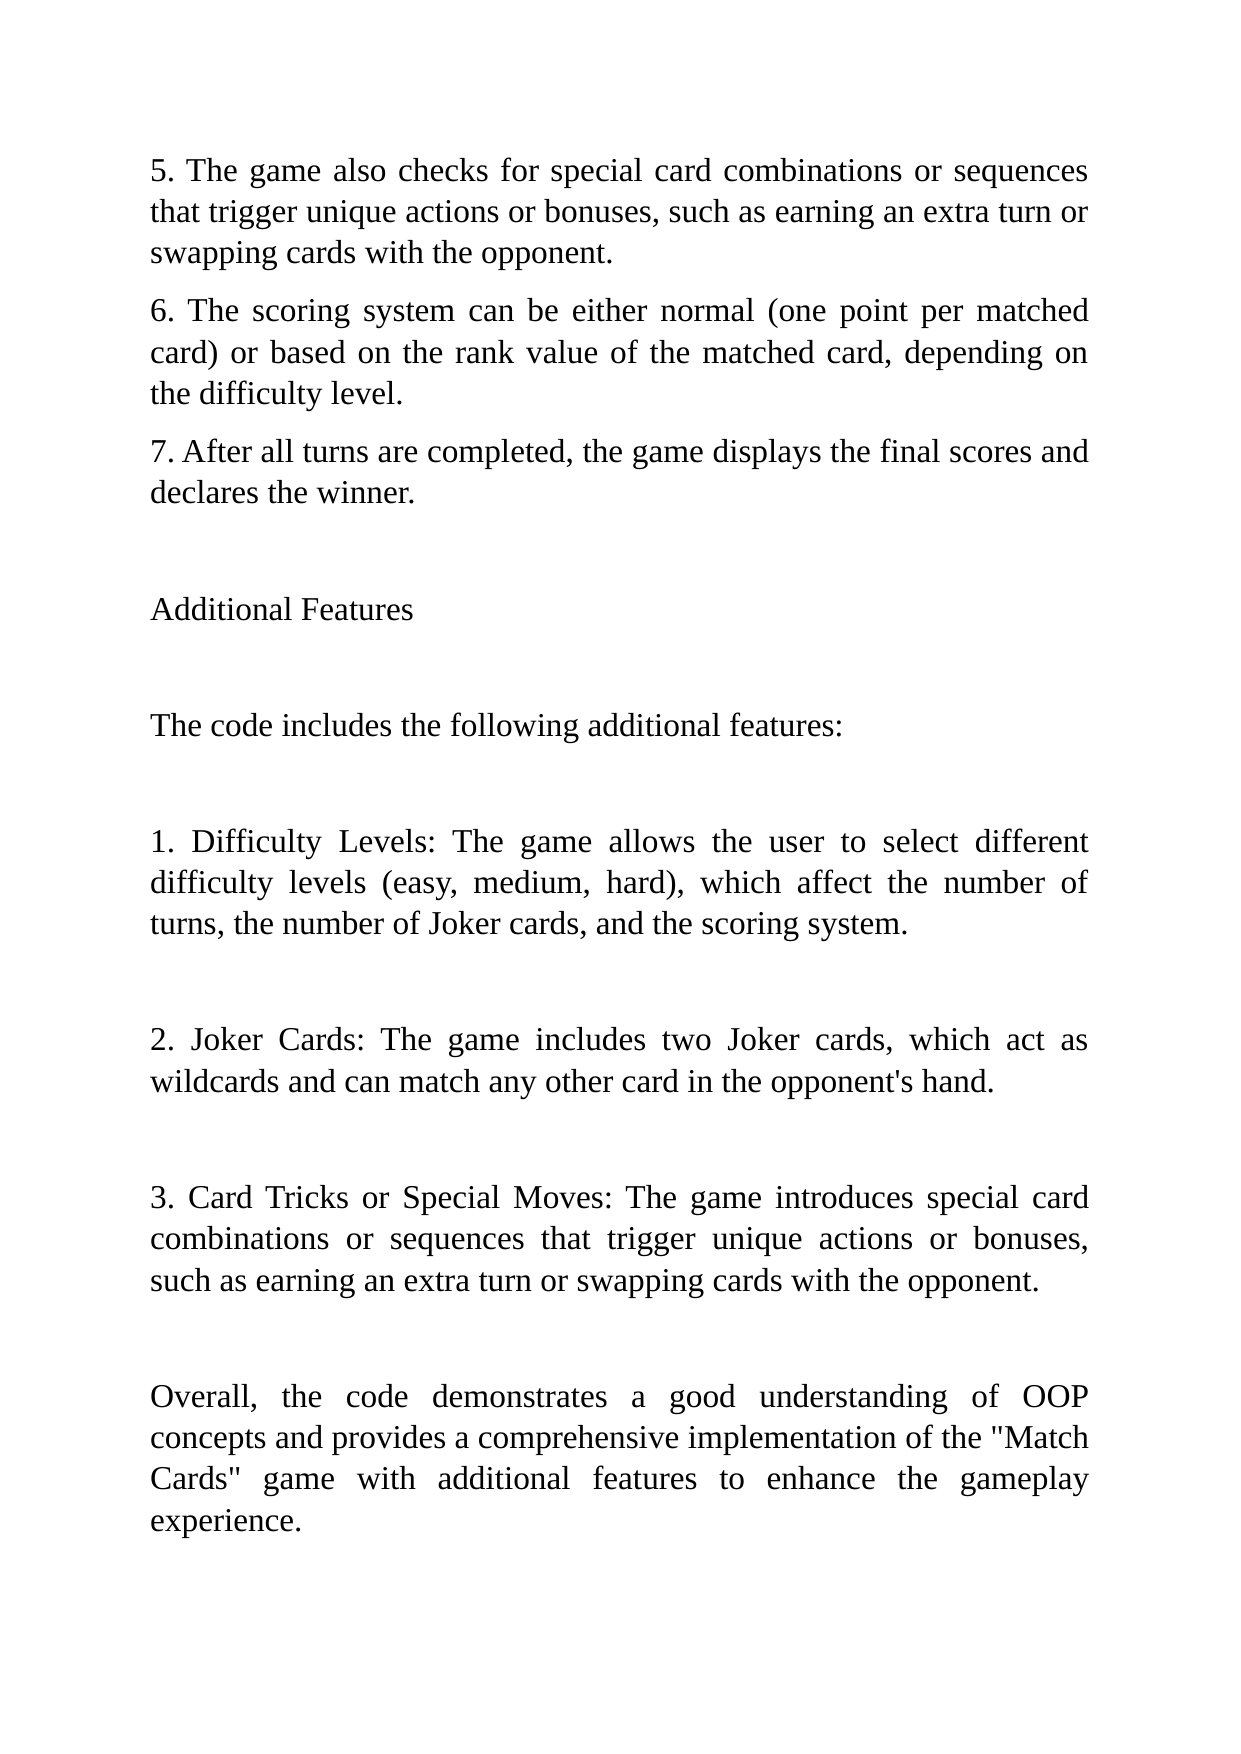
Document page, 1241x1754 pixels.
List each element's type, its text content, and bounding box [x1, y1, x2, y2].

text 7. After all turns are completed, the game displays the final scores and declares the winner. [150, 431, 1090, 511]
text 5. The game also checks for special card combinations or sequences that trigger unique actions or bonuses, such as earning an extra turn or swapping cards with the opponent. [150, 150, 1090, 271]
text 2. Joker Cards: The game includes two Joker cards, which act as wildcards and can match any other card in the opponent's hand. [150, 1020, 1090, 1099]
text 6. The scoring system can be either normal (one point per matched card) or based on the rank value of the matched card, depending on the difficulty level. [150, 291, 1090, 412]
text Overall, the code demonstrates a good understanding of OOP concepts and provides a comprehensive implementation of the "Match Cards" game with additional features to enhance the gameplay experience. [150, 1376, 1090, 1538]
text Additional Features [150, 589, 1090, 627]
text 3. Card Tricks or Special Moves: The game introduces special card combinations or sequences that trigger unique actions or bonuses, such as earning an extra turn or swapping cards with the opponent. [150, 1177, 1090, 1298]
text 1. Difficulty Levels: The game allows the user to select different difficulty levels (easy, medium, hard), which affect the number of turns, the number of Joker cards, and the scoring system. [150, 821, 1090, 942]
text The code includes the following additional features: [150, 705, 1090, 743]
